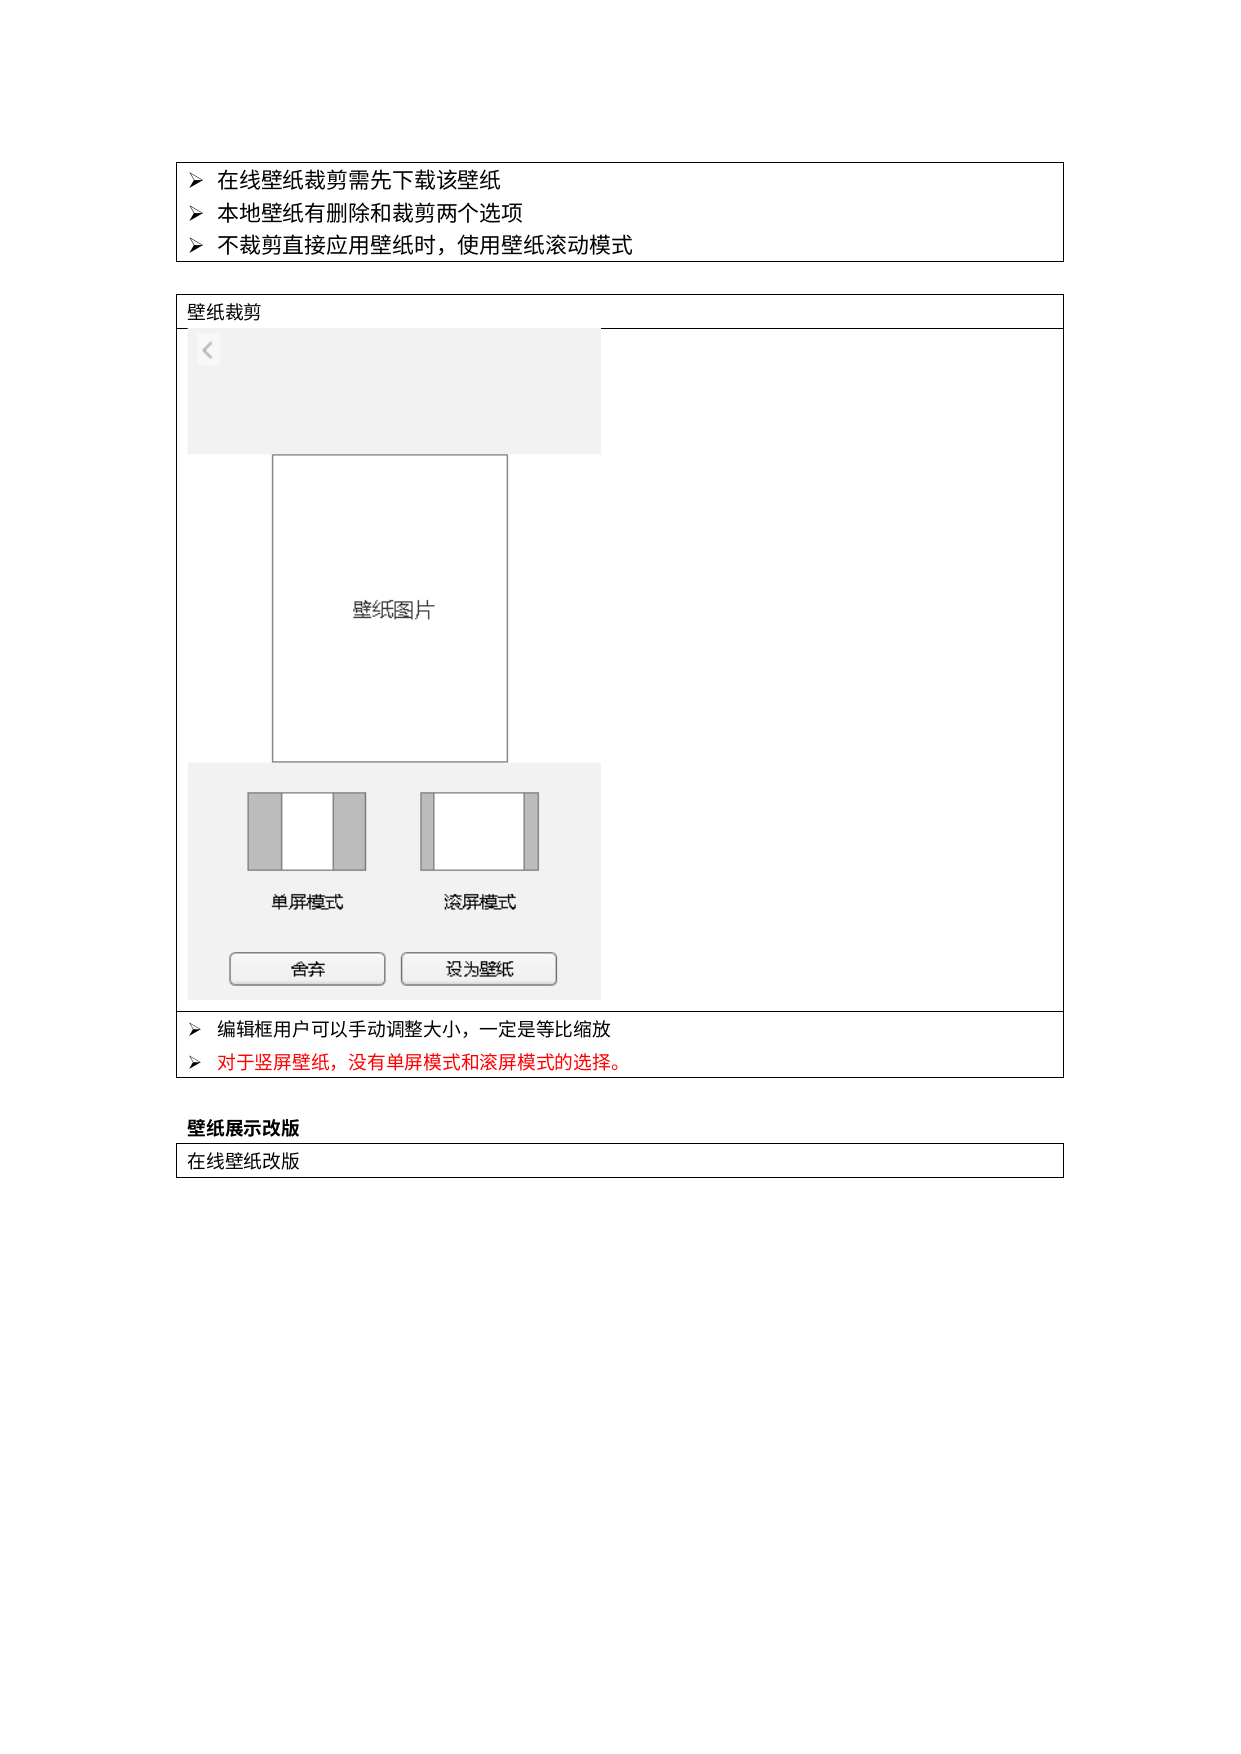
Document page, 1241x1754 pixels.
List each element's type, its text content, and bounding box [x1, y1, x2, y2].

table_header 在线壁纸改版 [177, 1144, 1063, 1177]
text 壁纸展示改版 [187, 1111, 1053, 1143]
table_cell 在线壁纸裁剪需先下载该壁纸 本地壁纸有删除和裁剪两个选项 不裁剪直接应用壁纸时，使用壁纸滚动模式 [177, 163, 1063, 261]
table_cell 编辑框用户可以手动调整大小，一定是等比缩放 对于竖屏壁纸，没有单屏模式和滚屏模式的选择。 [177, 1012, 1063, 1077]
picture [187, 328, 601, 1000]
table_header 壁纸裁剪 [177, 295, 1063, 328]
table_cell [177, 329, 1063, 1011]
